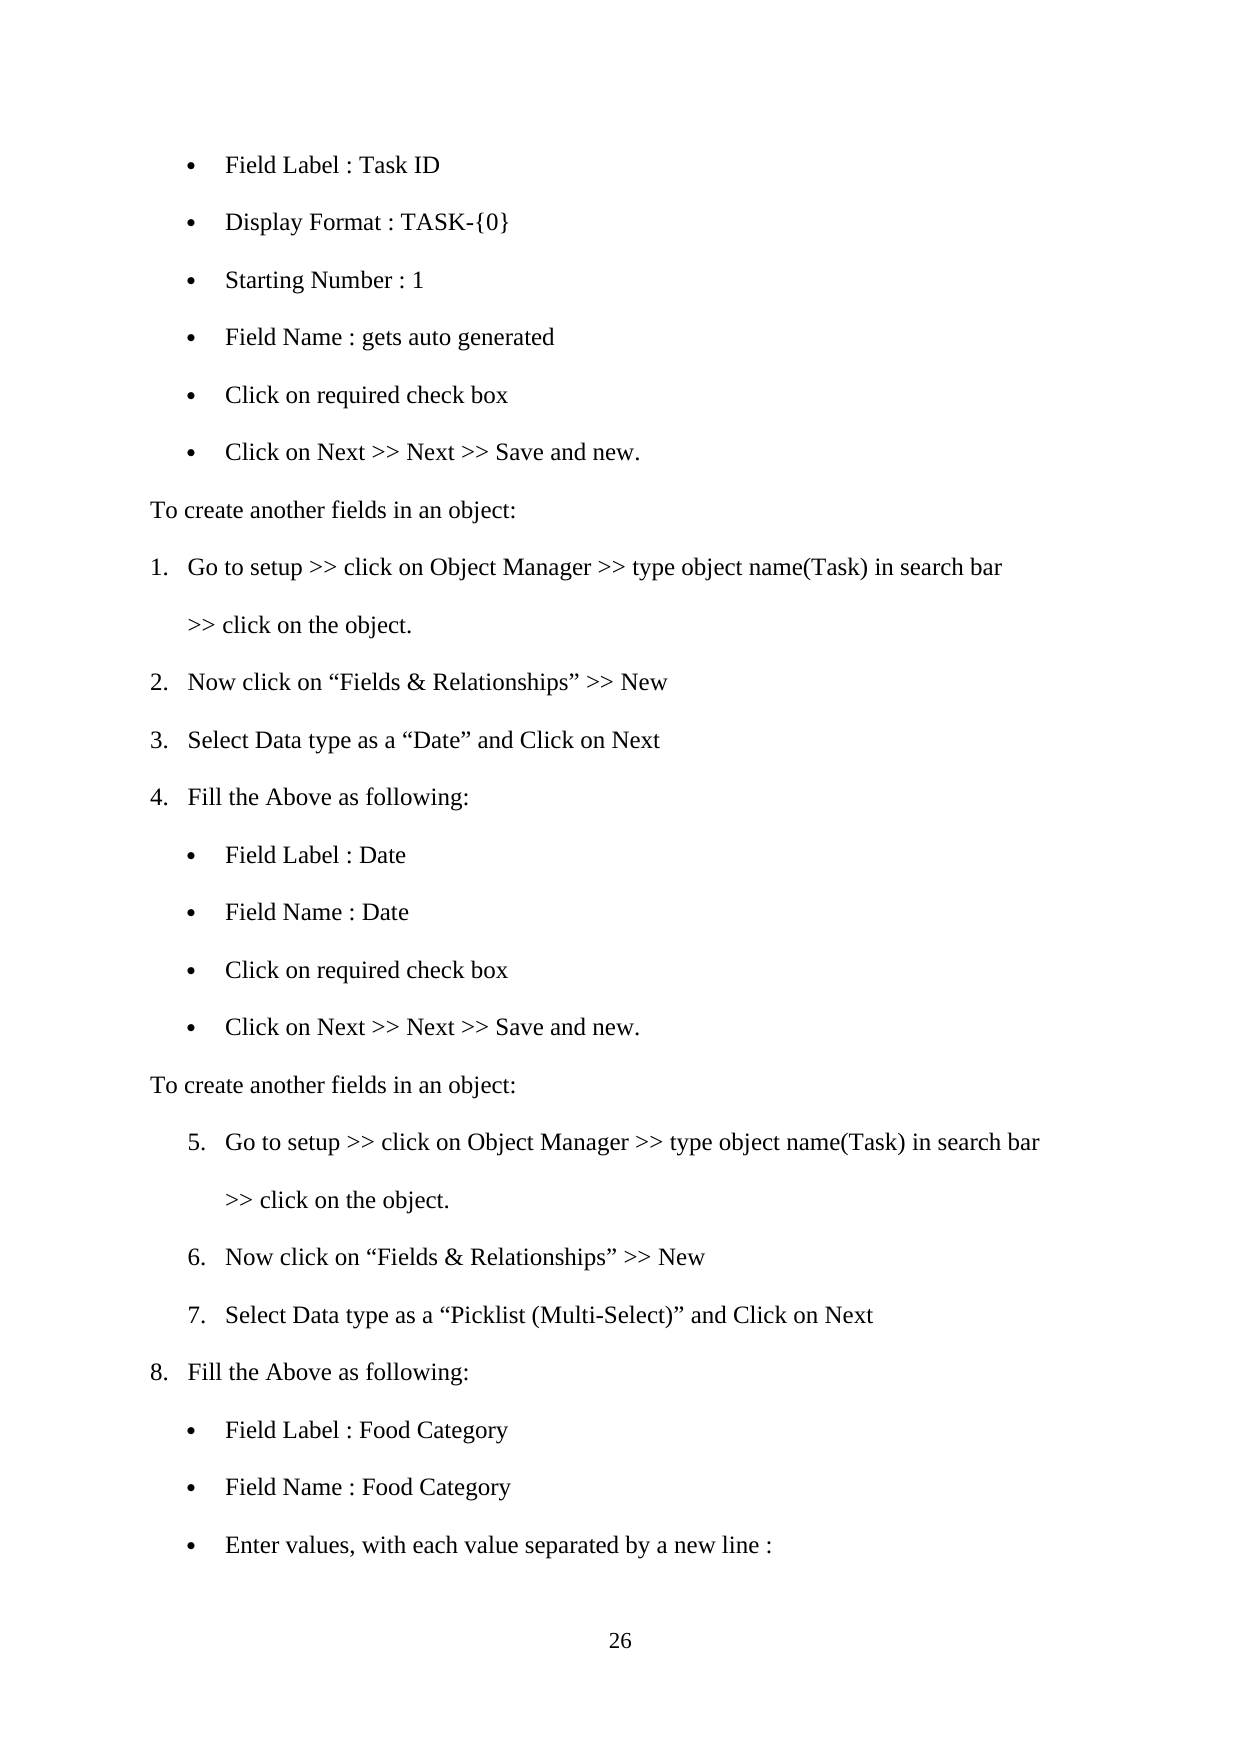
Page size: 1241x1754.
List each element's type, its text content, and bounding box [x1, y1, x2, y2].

list Go to setup >> click on Object Manager >> type object name(Task) in search bar >> click on the object. [150, 552, 1090, 639]
text To create another fields in an object: [150, 495, 1090, 524]
list Fill the Above as following: [150, 782, 1090, 811]
list Select Data type as a “Date” and Click on Next [150, 725, 1090, 754]
list Display Format : TASK-{0} [187, 207, 1090, 236]
list Go to setup >> click on Object Manager >> type object name(Task) in search bar >> click on the object. [187, 1127, 1090, 1214]
list Select Data type as a “Picklist (Multi-Select)” and Click on Next [187, 1300, 1090, 1329]
list Field Label : Food Category [187, 1415, 1090, 1444]
list Click on required check box [187, 380, 1090, 409]
list Field Label : Date [187, 840, 1090, 869]
list Now click on “Fields & Relationships” >> New [187, 1242, 1090, 1271]
list Now click on “Fields & Relationships” >> New [150, 667, 1090, 696]
list Field Name : Date [187, 897, 1090, 926]
list Click on Next >> Next >> Save and new. [187, 437, 1090, 466]
list Field Label : Task ID [187, 150, 1090, 179]
list Field Name : gets auto generated [187, 322, 1090, 351]
list Click on Next >> Next >> Save and new. [187, 1012, 1090, 1041]
list Fill the Above as following: [150, 1357, 1090, 1386]
list Click on required check box [187, 955, 1090, 984]
list Enter values, with each value separated by a new line : [187, 1530, 1090, 1559]
list Starting Number : 1 [187, 265, 1090, 294]
list Field Name : Food Category [187, 1472, 1090, 1501]
text To create another fields in an object: [150, 1070, 1090, 1099]
